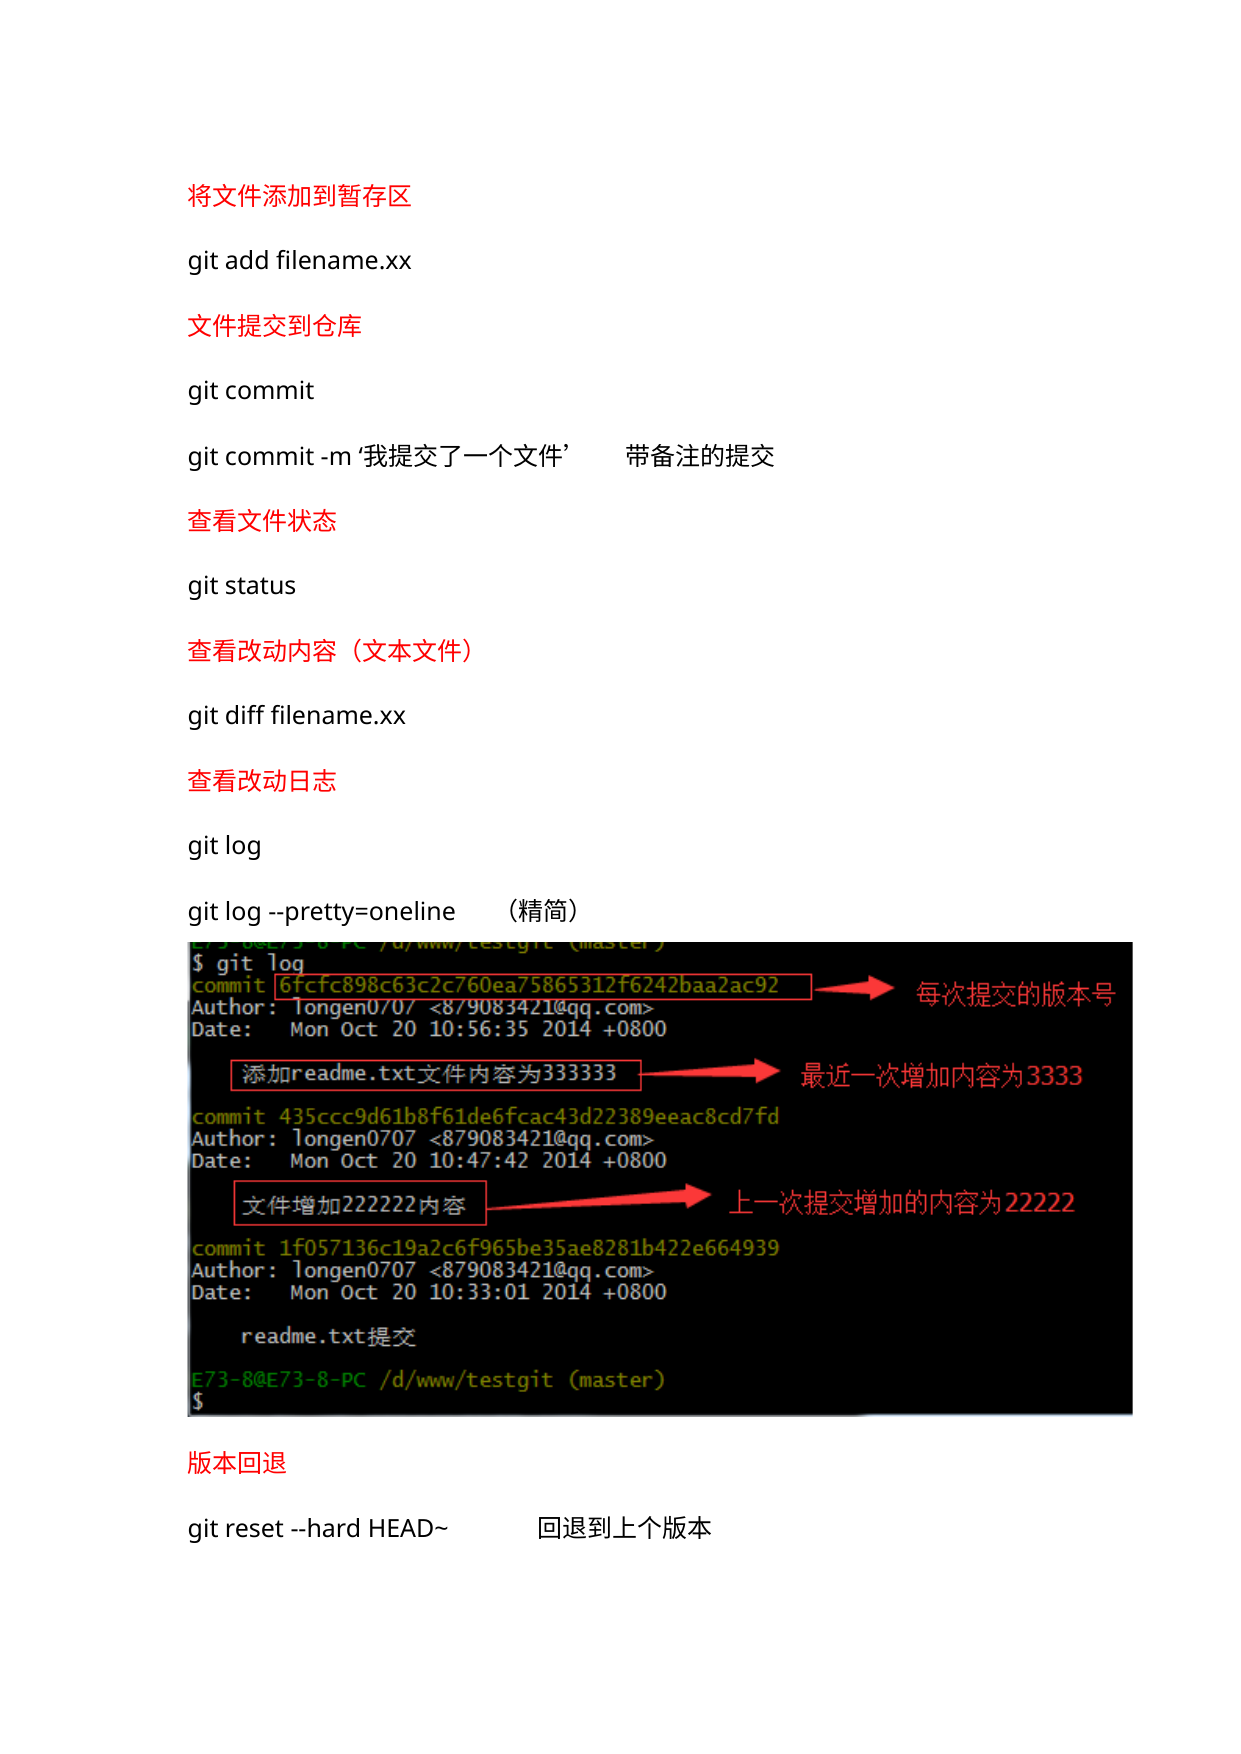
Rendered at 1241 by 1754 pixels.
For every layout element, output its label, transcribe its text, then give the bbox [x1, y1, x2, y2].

text git commit [187, 357, 1053, 422]
text git log --pretty=oneline （精简） [187, 877, 1053, 942]
text git diff filename.xx [187, 682, 1053, 747]
text git commit -m ‘我提交了一个文件’ 带备注的提交 [187, 422, 1053, 487]
text 查看改动内容（文本文件） [187, 617, 1053, 682]
text git status [187, 552, 1053, 617]
text git log [187, 812, 1053, 877]
picture [187, 942, 1133, 1417]
text 查看文件状态 [187, 487, 1053, 552]
text 将文件添加到暂存区 [187, 162, 1053, 227]
text 文件提交到仓库 [187, 292, 1053, 357]
text 版本回退 [187, 1429, 1053, 1494]
text git add filename.xx [187, 227, 1053, 292]
text git reset --hard HEAD~ 回退到上个版本 [187, 1494, 1053, 1559]
text 查看改动日志 [187, 747, 1053, 812]
